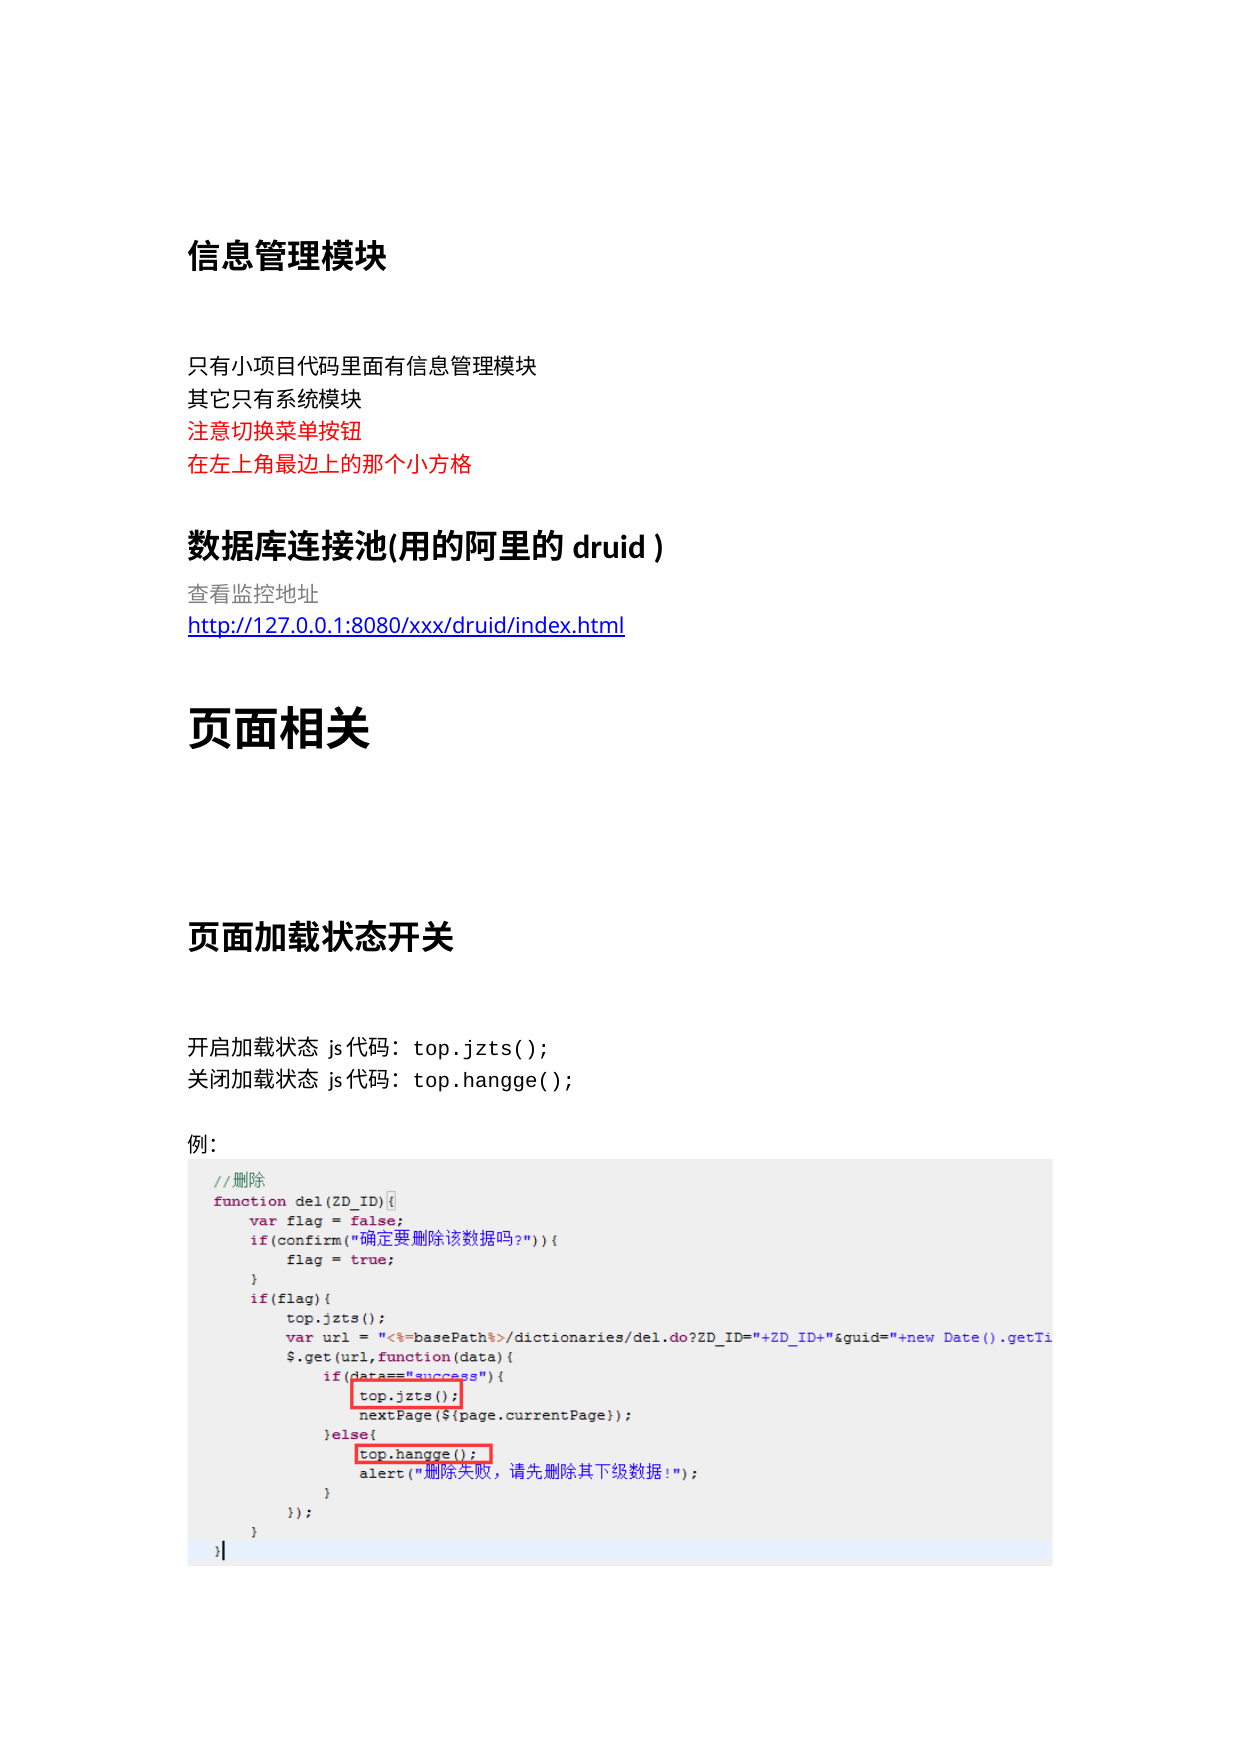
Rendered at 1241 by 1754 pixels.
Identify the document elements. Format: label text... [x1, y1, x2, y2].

text 例： [187, 1127, 1053, 1159]
subtitle 页面相关 [187, 677, 1053, 774]
text 关闭加载状态 js代码：top.hangge(); [187, 1062, 1053, 1094]
text 其它只有系统模块 [187, 381, 1053, 414]
picture [187, 1159, 1053, 1566]
text 数据库连接池(用的阿里的 druid ) 查看监控地址 http://127.0.0.1:8080/xxx/druid/index.html [187, 511, 1053, 641]
subtitle 页面加载状态开关 [187, 902, 1053, 967]
text 开启加载状态 js代码：top.jzts(); [187, 1029, 1053, 1062]
text 在左上角最边上的那个小方格 [187, 446, 1053, 479]
text 只有小项目代码里面有信息管理模块 [187, 349, 1053, 381]
subtitle 信息管理模块 [187, 222, 1053, 287]
text 注意切换菜单按钮 [187, 414, 1053, 446]
